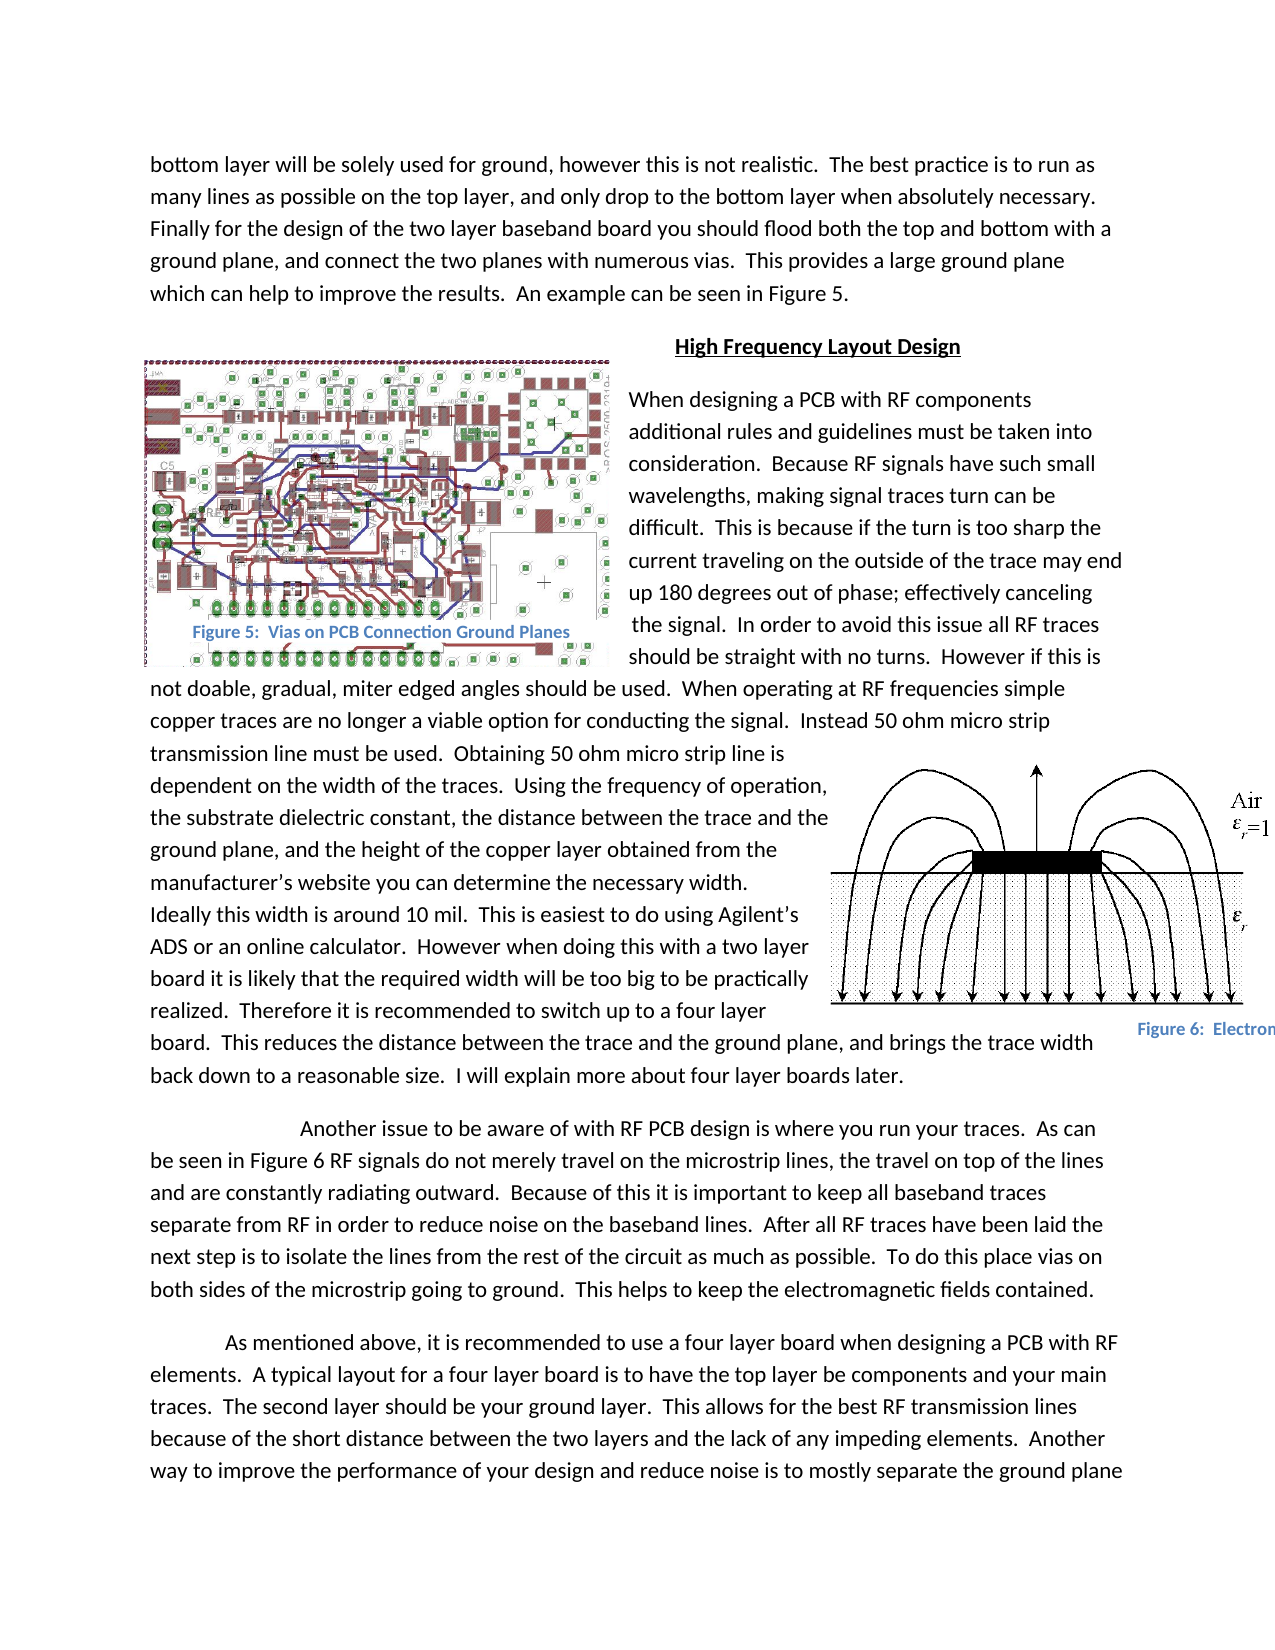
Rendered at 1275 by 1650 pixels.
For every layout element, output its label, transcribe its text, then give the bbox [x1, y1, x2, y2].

picture [829, 762, 1270, 1007]
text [150, 1328, 1125, 1484]
text High Frequency Layout Design [150, 332, 1125, 360]
text When designing a PCB with RF components additional rules and guidelines must be taken into consideration. Because RF signals have such small wavelengths, making signal traces turn can be difficult. This is because if the turn is too sharp the current traveling on the outside of the trace may end up 180 degrees out of phase; effectively canceling the signal. In order to avoid this issue all RF traces should be straight with no turns. However if this is not doable, gradual, miter edged angles should be used. When operating at RF frequencies simple copper traces are no longer a viable option for conducting the signal. Instead 50 ohm micro strip transmission line must be used. Obtaining 50 ohm micro strip line is dependent on the width of the traces. Using the frequency of operation, the substrate dielectric constant, the distance between the trace and the ground plane, and the height of the copper layer obtained from the manufacturer’s website you can determine the necessary width. Ideally this width is around 10 mil. This is easiest to do using Agilent’s ADS or an online calculator. However when doing this with a two layer board it is likely that the required width will be too big to be practically realized. Therefore it is recommended to switch up to a four layer board. This reduces the distance between the trace and the ground plane, and brings the trace width back down to a reasonable size. I will explain more about four layer boards later. [150, 385, 1125, 1089]
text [150, 150, 1125, 307]
picture [143, 360, 609, 666]
text Another issue to be aware of with RF PCB design is where you run your traces. As can be seen in Figure 6 RF signals do not merely travel on the microstrip lines, the travel on top of the lines and are constantly radiating outward. Because of this it is important to keep all baseband traces separate from RF in order to reduce noise on the baseband lines. After all RF traces have been laid the next step is to isolate the lines from the rest of the circuit as much as possible. To do this place vias on both sides of the microstrip going to ground. This helps to keep the electromagnetic fields contained. [150, 1114, 1125, 1303]
